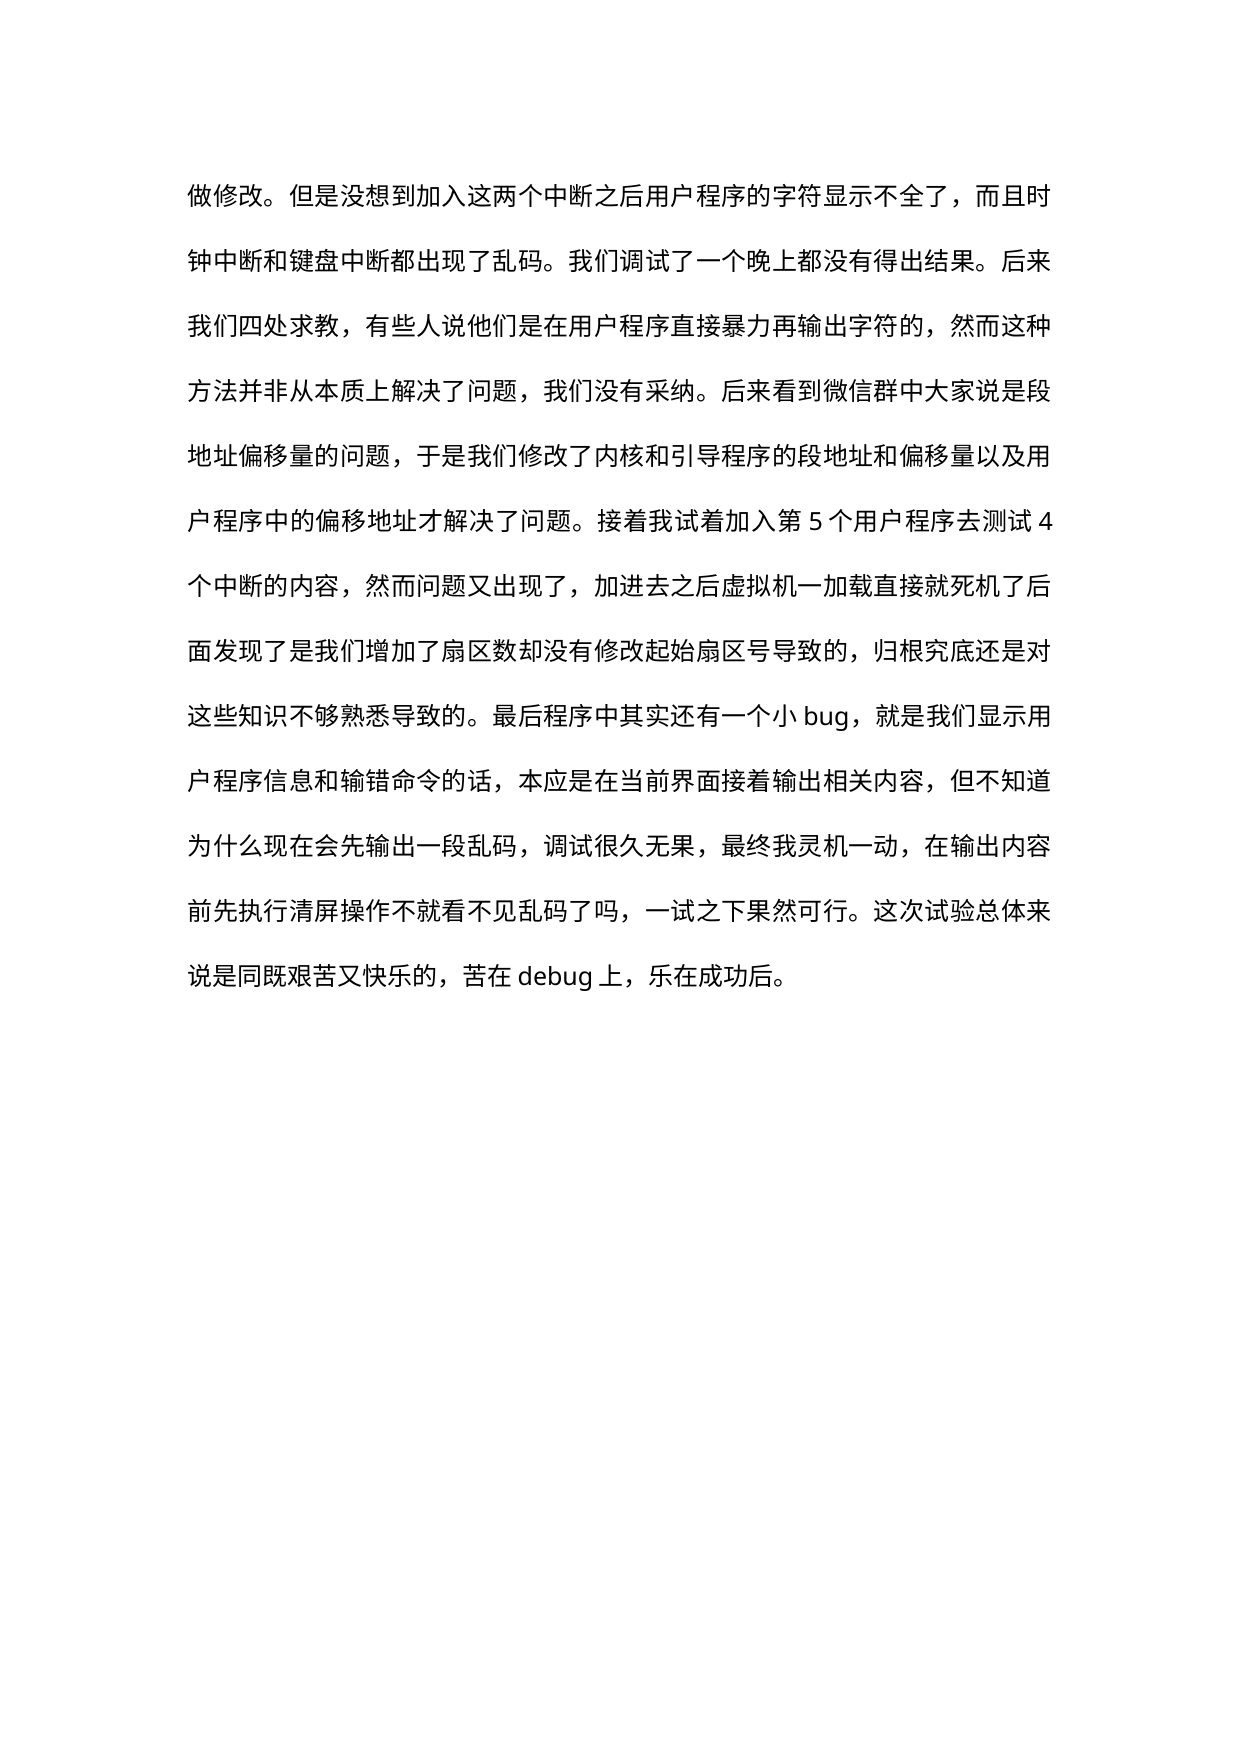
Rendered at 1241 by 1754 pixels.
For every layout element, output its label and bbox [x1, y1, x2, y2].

text [187, 162, 1053, 1007]
